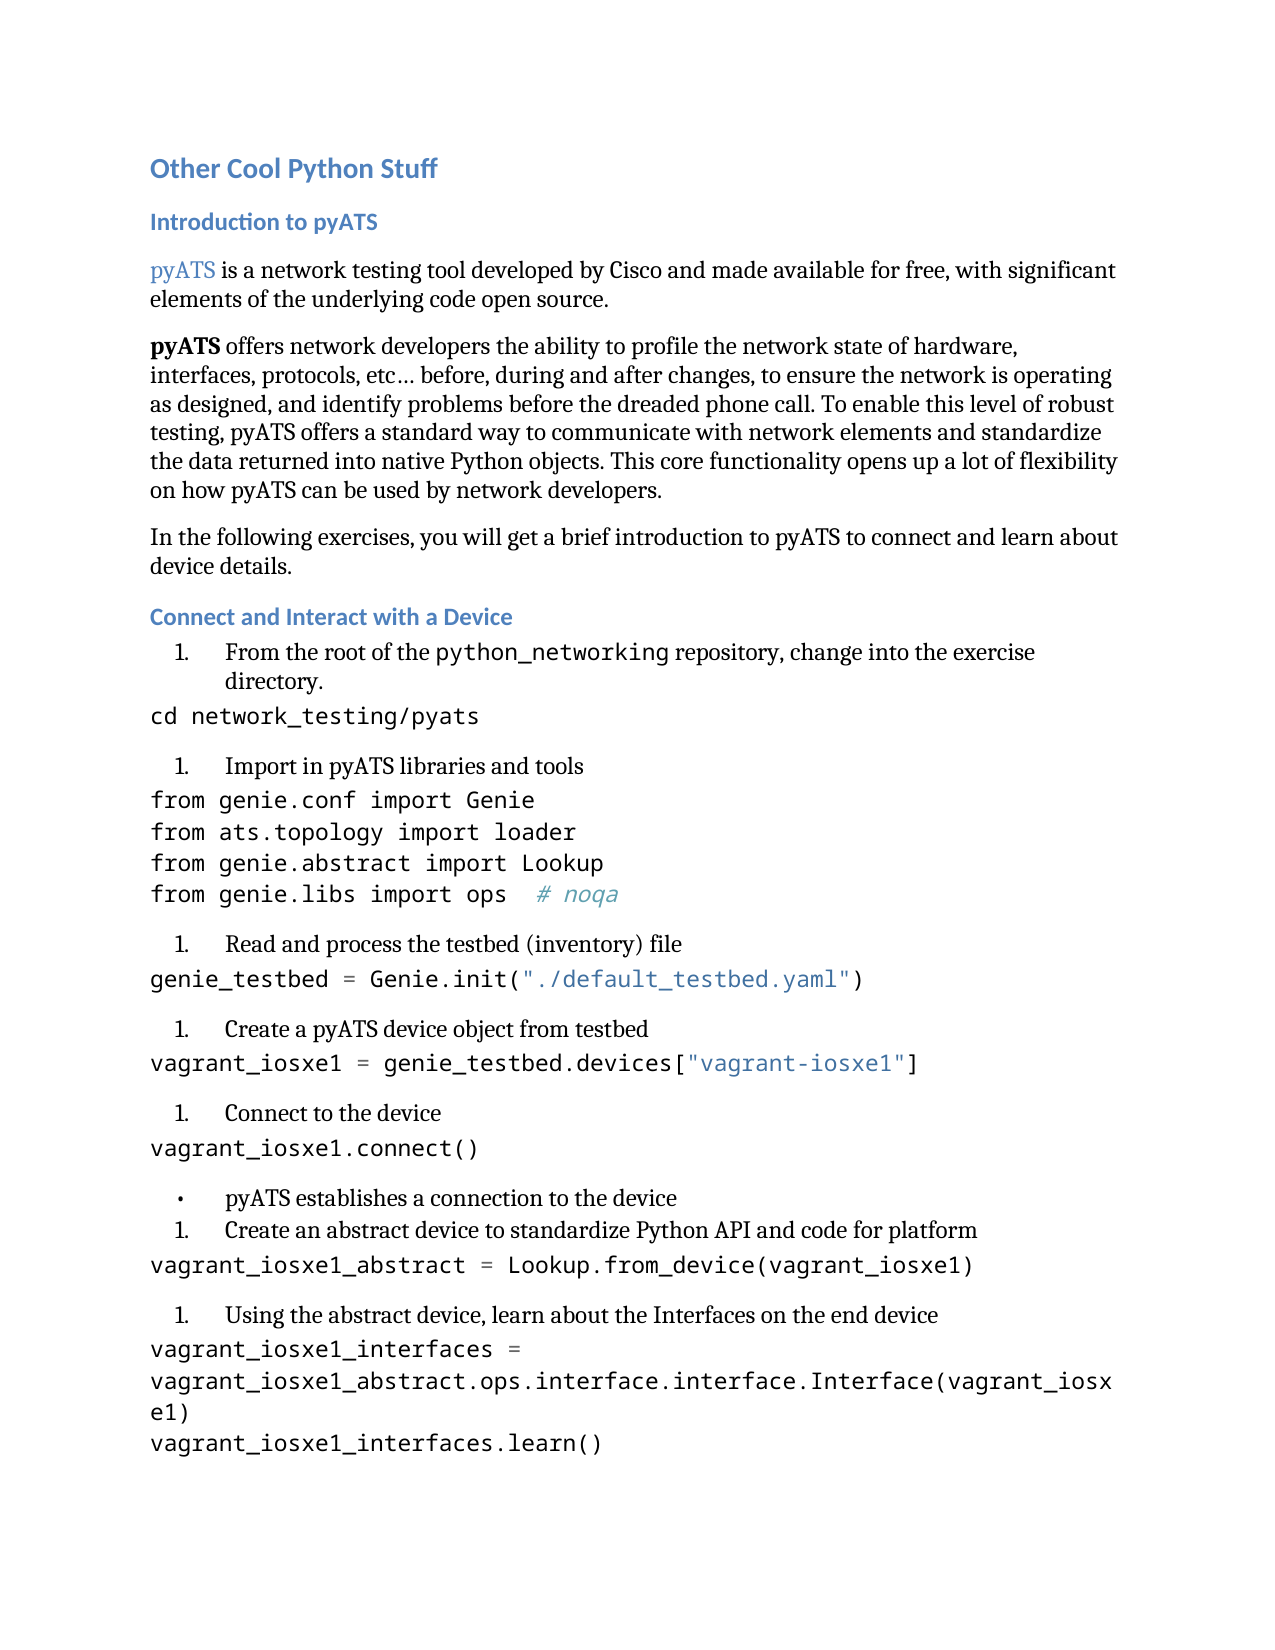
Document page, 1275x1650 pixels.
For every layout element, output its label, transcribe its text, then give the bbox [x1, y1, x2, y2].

text pyATS offers network developers the ability to profile the network state of hardware, interfaces, protocols, etc… before, during and after changes, to ensure the network is operating as designed, and identify problems before the dreaded phone call. To enable this level of robust testing, pyATS offers a standard way to communicate with network elements and standardize the data returned into native Python objects. This core functionality opens up a lot of flexibility on how pyATS can be used by network developers. [150, 332, 1125, 504]
subtitle Introduction to pyATS [150, 206, 1125, 237]
text In the following exercises, you will get a brief introduction to pyATS to connect and learn about device details. [150, 523, 1125, 581]
list Import in pyATS libraries and tools [175, 752, 1125, 780]
text cd network_testing/pyats [150, 699, 1125, 731]
list Read and process the testbed (inventory) file [175, 930, 1125, 959]
text vagrant_iosxe1 = genie_testbed.devices["vagrant-iosxe1"] [150, 1047, 1125, 1078]
list Using the abstract device, learn about the Interfaces on the end device [175, 1301, 1125, 1329]
list Create a pyATS device object from testbed [175, 1014, 1125, 1043]
list From the root of the python_networking repository, change into the exercise directory. [175, 636, 1125, 696]
subtitle Connect and Interact with a Device [150, 602, 1125, 632]
text genie_testbed = Genie.init("./default_testbed.yaml") [150, 962, 1125, 994]
text vagrant_iosxe1_abstract = Lookup.from_device(vagrant_iosxe1) [150, 1249, 1125, 1280]
subtitle Other Cool Python Stuff [150, 150, 1125, 186]
text pyATS is a network testing tool developed by Cisco and made available for free, with significant elements of the underlying code open source. [150, 256, 1125, 313]
list Create an abstract device to standardize Python API and code for platform [175, 1216, 1125, 1245]
text from genie.conf import Genie from ats.topology import loader from genie.abstract import Lookup from genie.libs import ops # noqa [150, 784, 1125, 909]
list pyATS establishes a connection to the device [175, 1184, 1125, 1212]
text vagrant_iosxe1_interfaces = vagrant_iosxe1_abstract.ops.interface.interface.Interface(vagrant_iosxe1) vagrant_iosxe1_interfaces.learn() [150, 1333, 1125, 1458]
list Connect to the device [175, 1099, 1125, 1128]
text vagrant_iosxe1.connect() [150, 1132, 1125, 1163]
